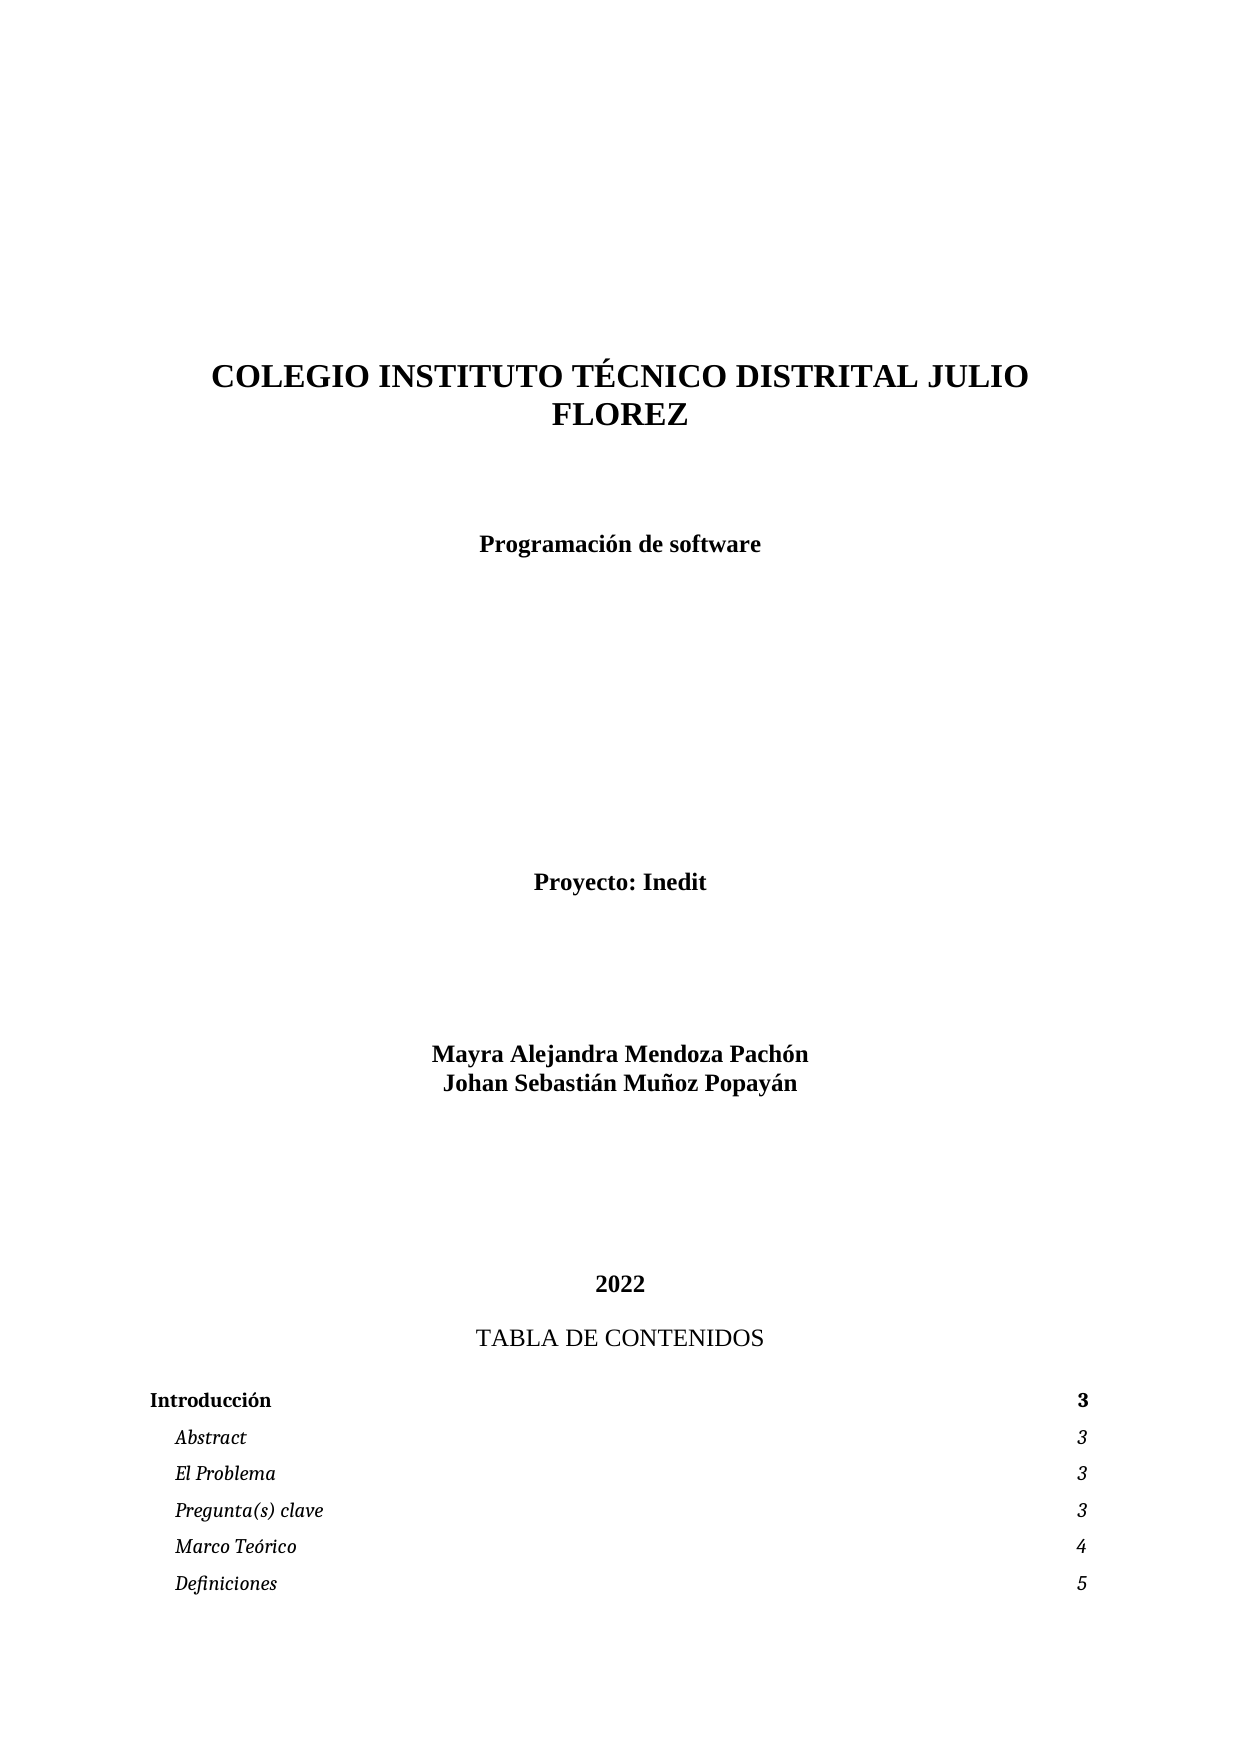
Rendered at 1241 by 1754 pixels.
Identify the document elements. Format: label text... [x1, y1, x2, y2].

text Mayra Alejandra Mendoza Pachón [150, 1039, 1090, 1068]
text 2022 [150, 1269, 1090, 1298]
text COLEGIO INSTITUTO TÉCNICO DISTRITAL JULIO FLOREZ [150, 356, 1090, 433]
text Proyecto: Inedit [150, 867, 1090, 895]
text Programación de software [150, 529, 1090, 558]
text Johan Sebastián Muñoz Popayán [150, 1068, 1090, 1097]
text TABLA DE CONTENIDOS [150, 1323, 1090, 1352]
